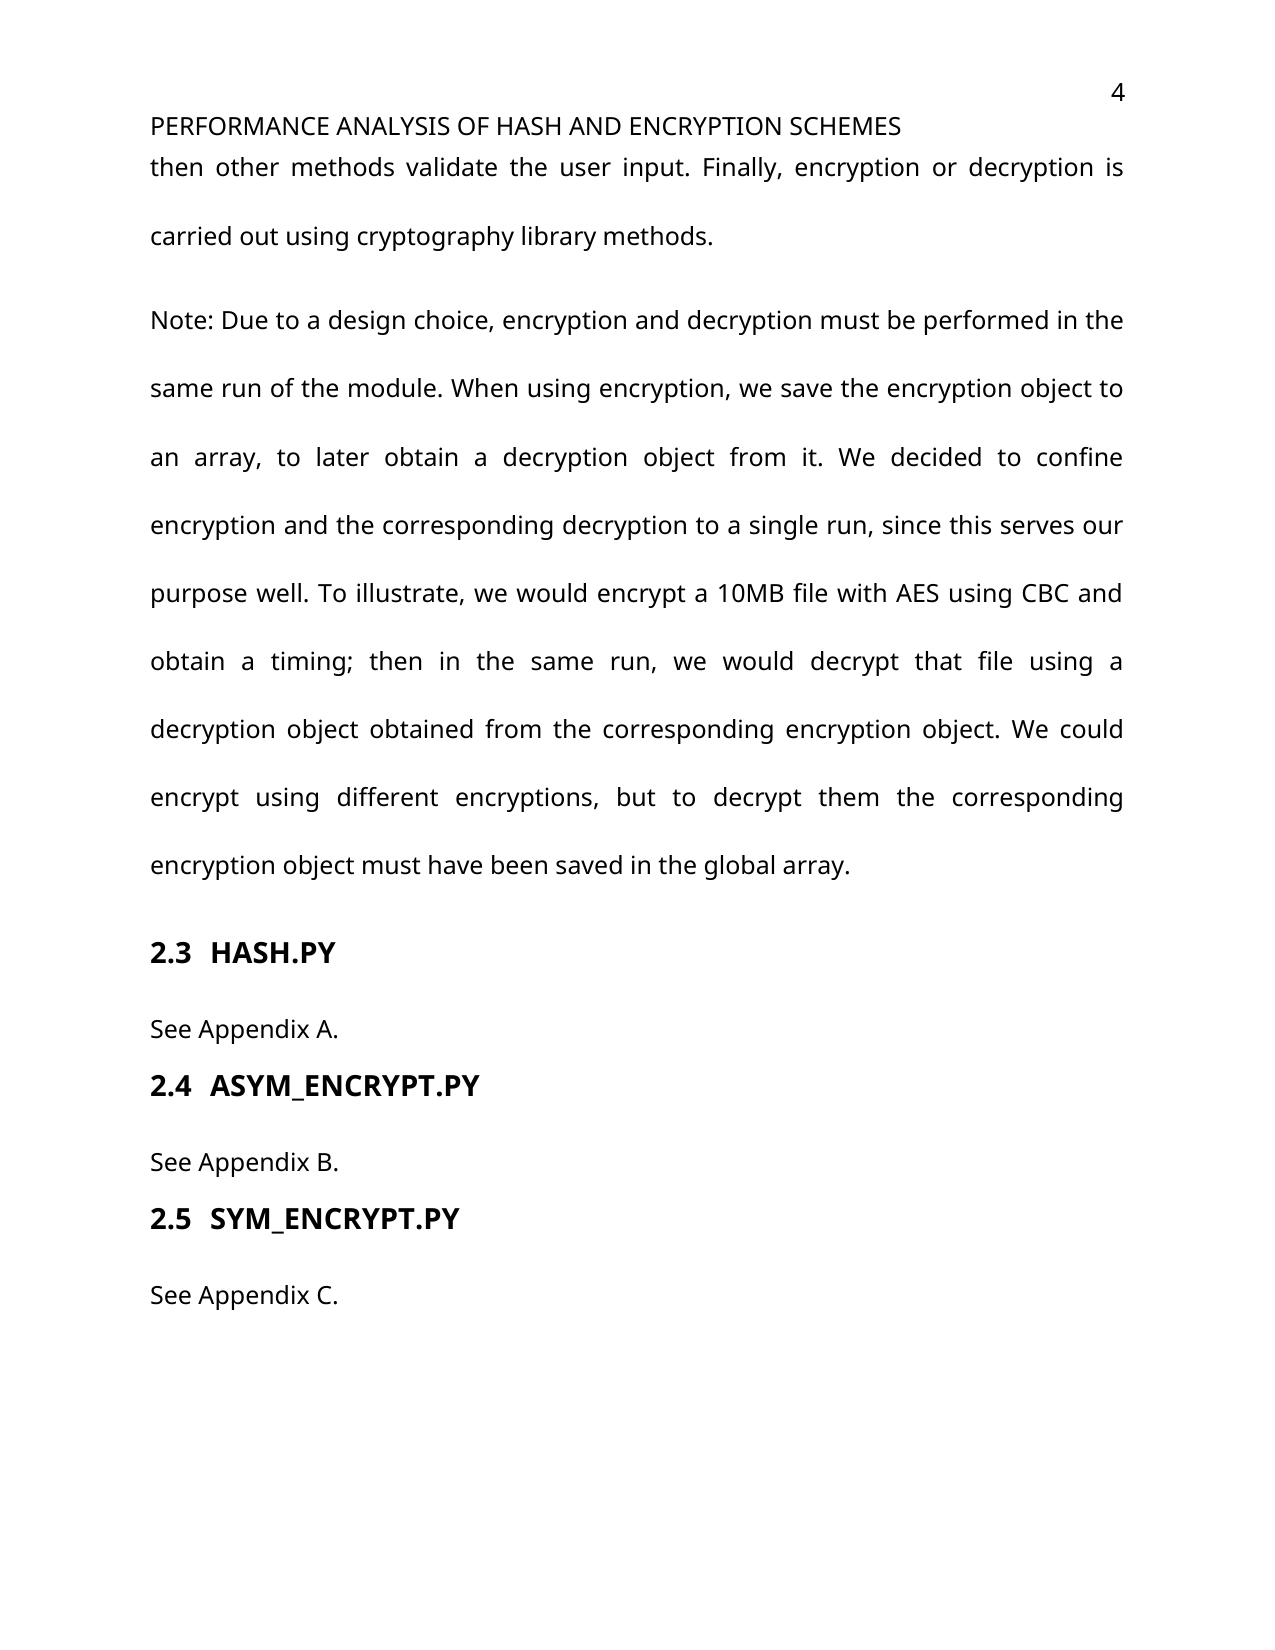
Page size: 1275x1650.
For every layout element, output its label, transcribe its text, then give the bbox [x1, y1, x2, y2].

text See Appendix B. [150, 1145, 1125, 1179]
text See Appendix A. [150, 1012, 1125, 1046]
subtitle SYM_ENCRYPT.PY [150, 1198, 1125, 1238]
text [150, 150, 1125, 252]
text Note: Due to a design choice, encryption and decryption must be performed in the same run of the module. When using encryption, we save the encryption object to an array, to later obtain a decryption object from it. We decided to confine encryption and the corresponding decryption to a single run, since this serves our purpose well. To illustrate, we would encrypt a 10MB file with AES using CBC and obtain a timing; then in the same run, we would decrypt that file using a decryption object obtained from the corresponding encryption object. We could encrypt using different encryptions, but to decrypt them the corresponding encryption object must have been saved in the global array. [150, 303, 1125, 882]
text See Appendix C. [150, 1278, 1125, 1312]
subtitle ASYM_ENCRYPT.PY [150, 1066, 1125, 1105]
subtitle HASH.PY [150, 933, 1125, 972]
